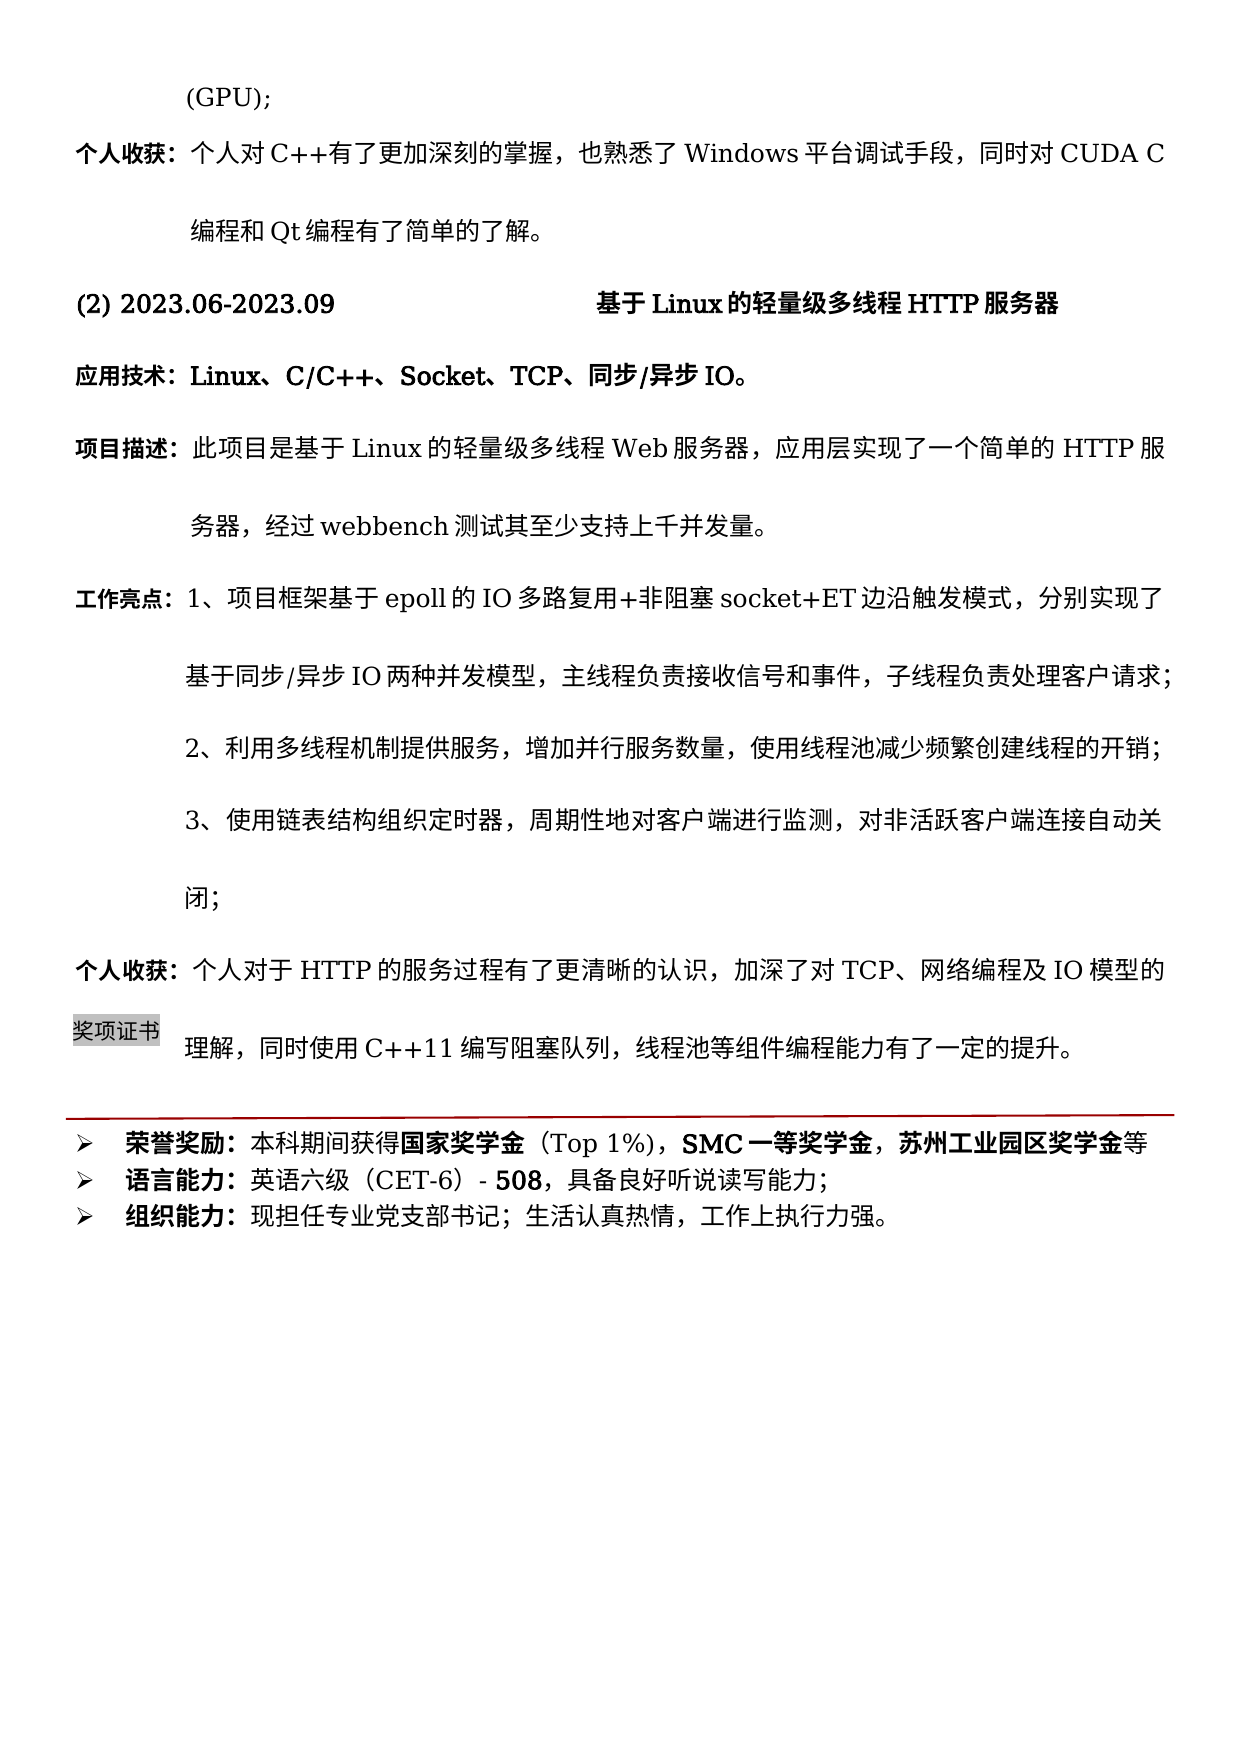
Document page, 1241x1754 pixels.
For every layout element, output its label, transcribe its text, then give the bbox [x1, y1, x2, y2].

text 个人收获：个人对于HTTP的服务过程有了更清晰的认识，加深了对TCP、网络编程及IO模型的理解，同时使用C++11编写阻塞队列，线程池等组件编程能力有了一定的提升。 [75, 936, 1165, 1079]
text 工作亮点：1、项目框架基于epoll的IO多路复用+非阻塞socket+ET边沿触发模式，分别实现了基于同步/异步IO两种并发模型，主线程负责接收信号和事件，子线程负责处理客户请求； [75, 564, 1165, 707]
text 项目描述：此项目是基于Linux的轻量级多线程Web服务器，应用层实现了一个简单的HTTP服务器，经过webbench测试其至少支持上千并发量。 [75, 414, 1165, 557]
text (2) 2023.06-2023.09 基于Linux的轻量级多线程HTTP服务器 [75, 269, 1165, 334]
text 应用技术：Linux、C/C++、Socket、TCP、同步/异步IO。 [75, 341, 1165, 406]
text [184, 81, 1165, 113]
list 语言能力：英语六级（CET-6）- 508，具备良好听说读写能力； [75, 1160, 1165, 1196]
list 组织能力：现担任专业党支部书记；生活认真热情，工作上执行力强。 [75, 1196, 1165, 1233]
text 3、使用链表结构组织定时器，周期性地对客户端进行监测，对非活跃客户端连接自动关闭； [184, 786, 1165, 929]
text 个人收获：个人对C++有了更加深刻的掌握，也熟悉了Windows平台调试手段，同时对CUDA C编程和Qt编程有了简单的了解。 [75, 119, 1165, 262]
text 2、利用多线程机制提供服务，增加并行服务数量，使用线程池减少频繁创建线程的开销； [184, 714, 1165, 779]
list 荣誉奖励：本科期间获得国家奖学金（Top 1%)，SMC一等奖学金，苏州工业园区奖学金等 [75, 1124, 1165, 1160]
